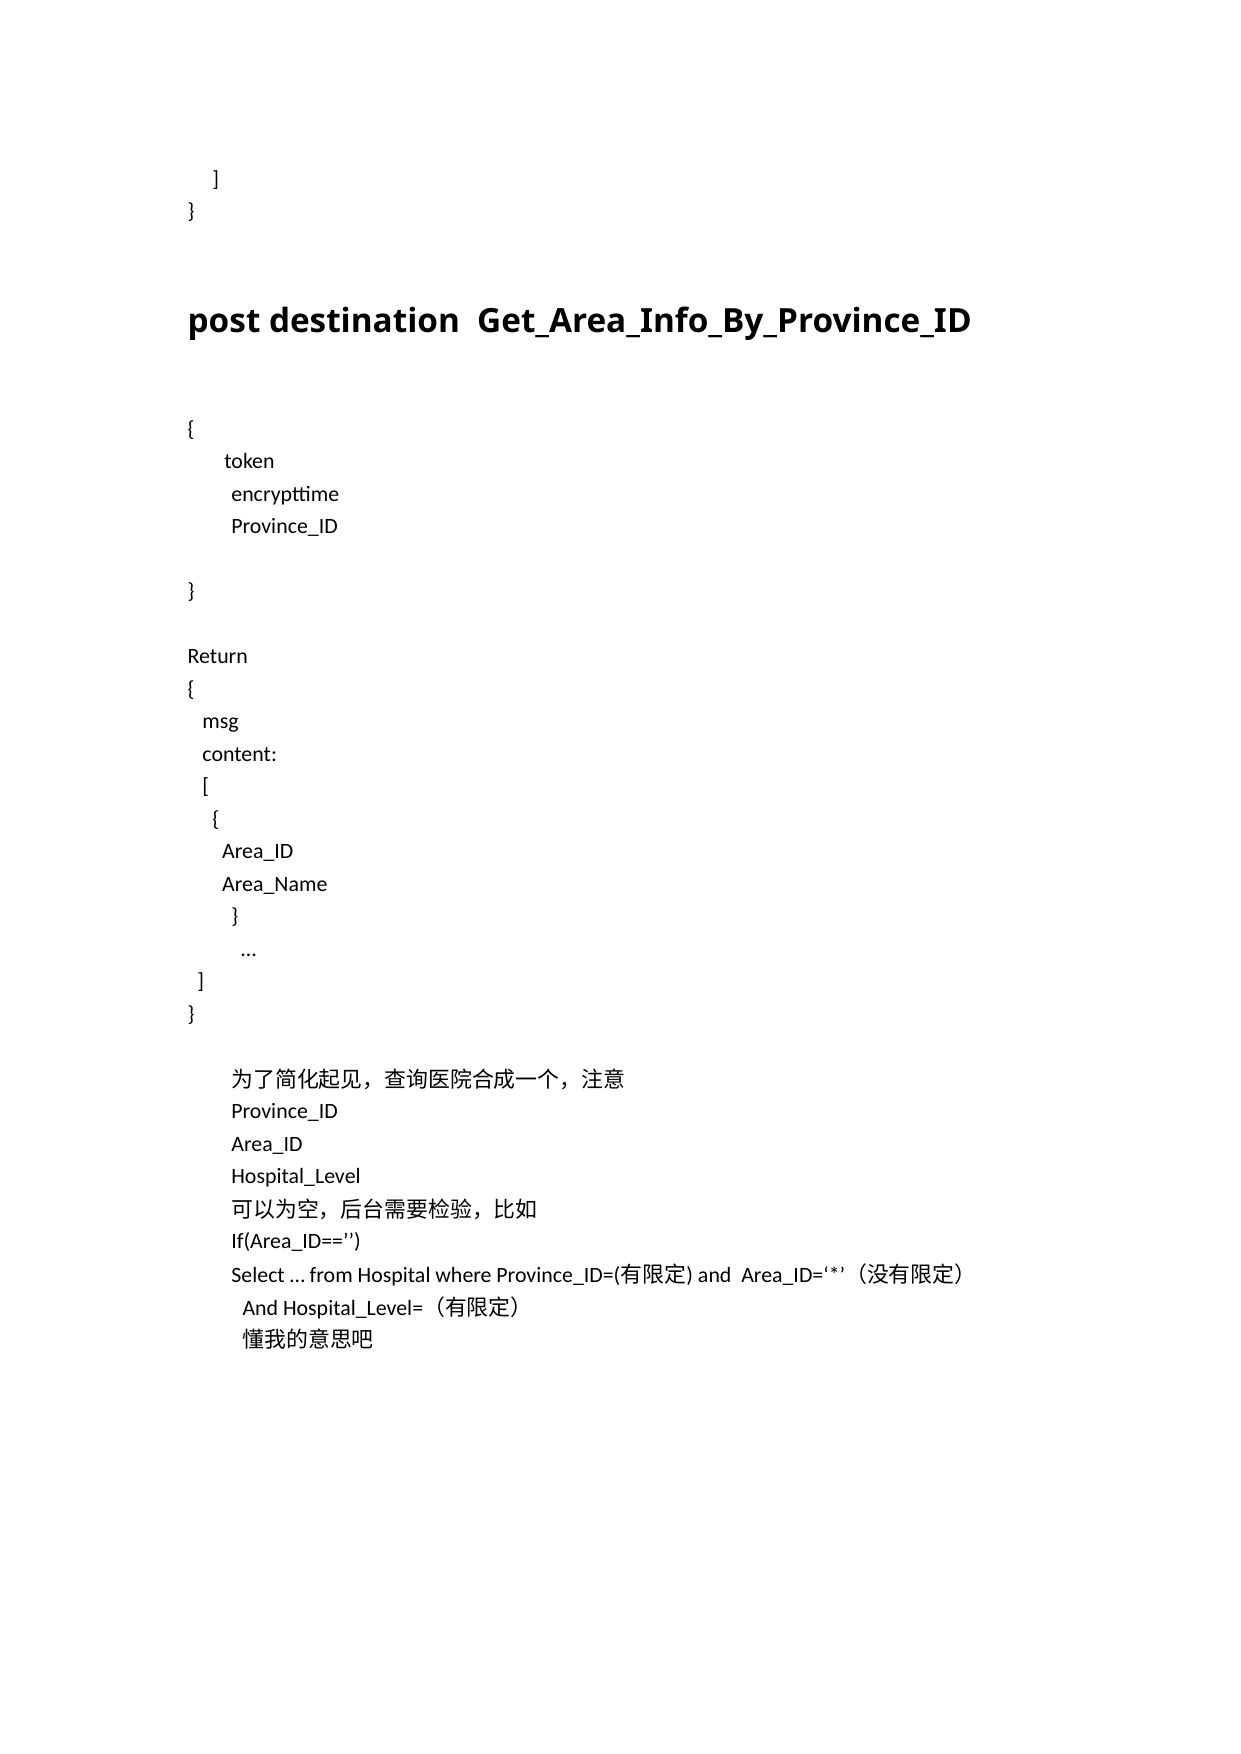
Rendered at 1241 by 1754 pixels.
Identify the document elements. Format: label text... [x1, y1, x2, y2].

text Area_ID [187, 834, 1053, 867]
text Province_ID [187, 509, 1053, 542]
text And Hospital_Level=（有限定） [187, 1289, 1053, 1322]
text Hospital_Level [187, 1159, 1053, 1192]
text ] [187, 162, 1053, 194]
text { [187, 802, 1053, 834]
text msg [187, 704, 1053, 737]
text { [187, 412, 1053, 444]
text } [187, 574, 1053, 607]
text } [187, 997, 1053, 1029]
text [ [187, 769, 1053, 802]
text { [187, 672, 1053, 704]
text content: [187, 737, 1053, 769]
text encrypttime [187, 477, 1053, 509]
text ] [187, 964, 1053, 997]
text Return [187, 639, 1053, 672]
text 为了简化起见，查询医院合成一个，注意 [187, 1062, 1053, 1094]
text token [187, 444, 1053, 477]
text 可以为空，后台需要检验，比如 [187, 1192, 1053, 1224]
text Area_ID [187, 1127, 1053, 1159]
text } [187, 899, 1053, 932]
subtitle post destination Get_Area_Info_By_Province_ID [187, 287, 1053, 352]
text } [187, 194, 1053, 227]
text 懂我的意思吧 [187, 1322, 1053, 1354]
text Select … from Hospital where Province_ID=(有限定) and Area_ID=‘*’（没有限定） [187, 1257, 1053, 1289]
text … [187, 932, 1053, 964]
text Province_ID [187, 1094, 1053, 1127]
text If(Area_ID==’’) [187, 1224, 1053, 1257]
text Area_Name [187, 867, 1053, 899]
